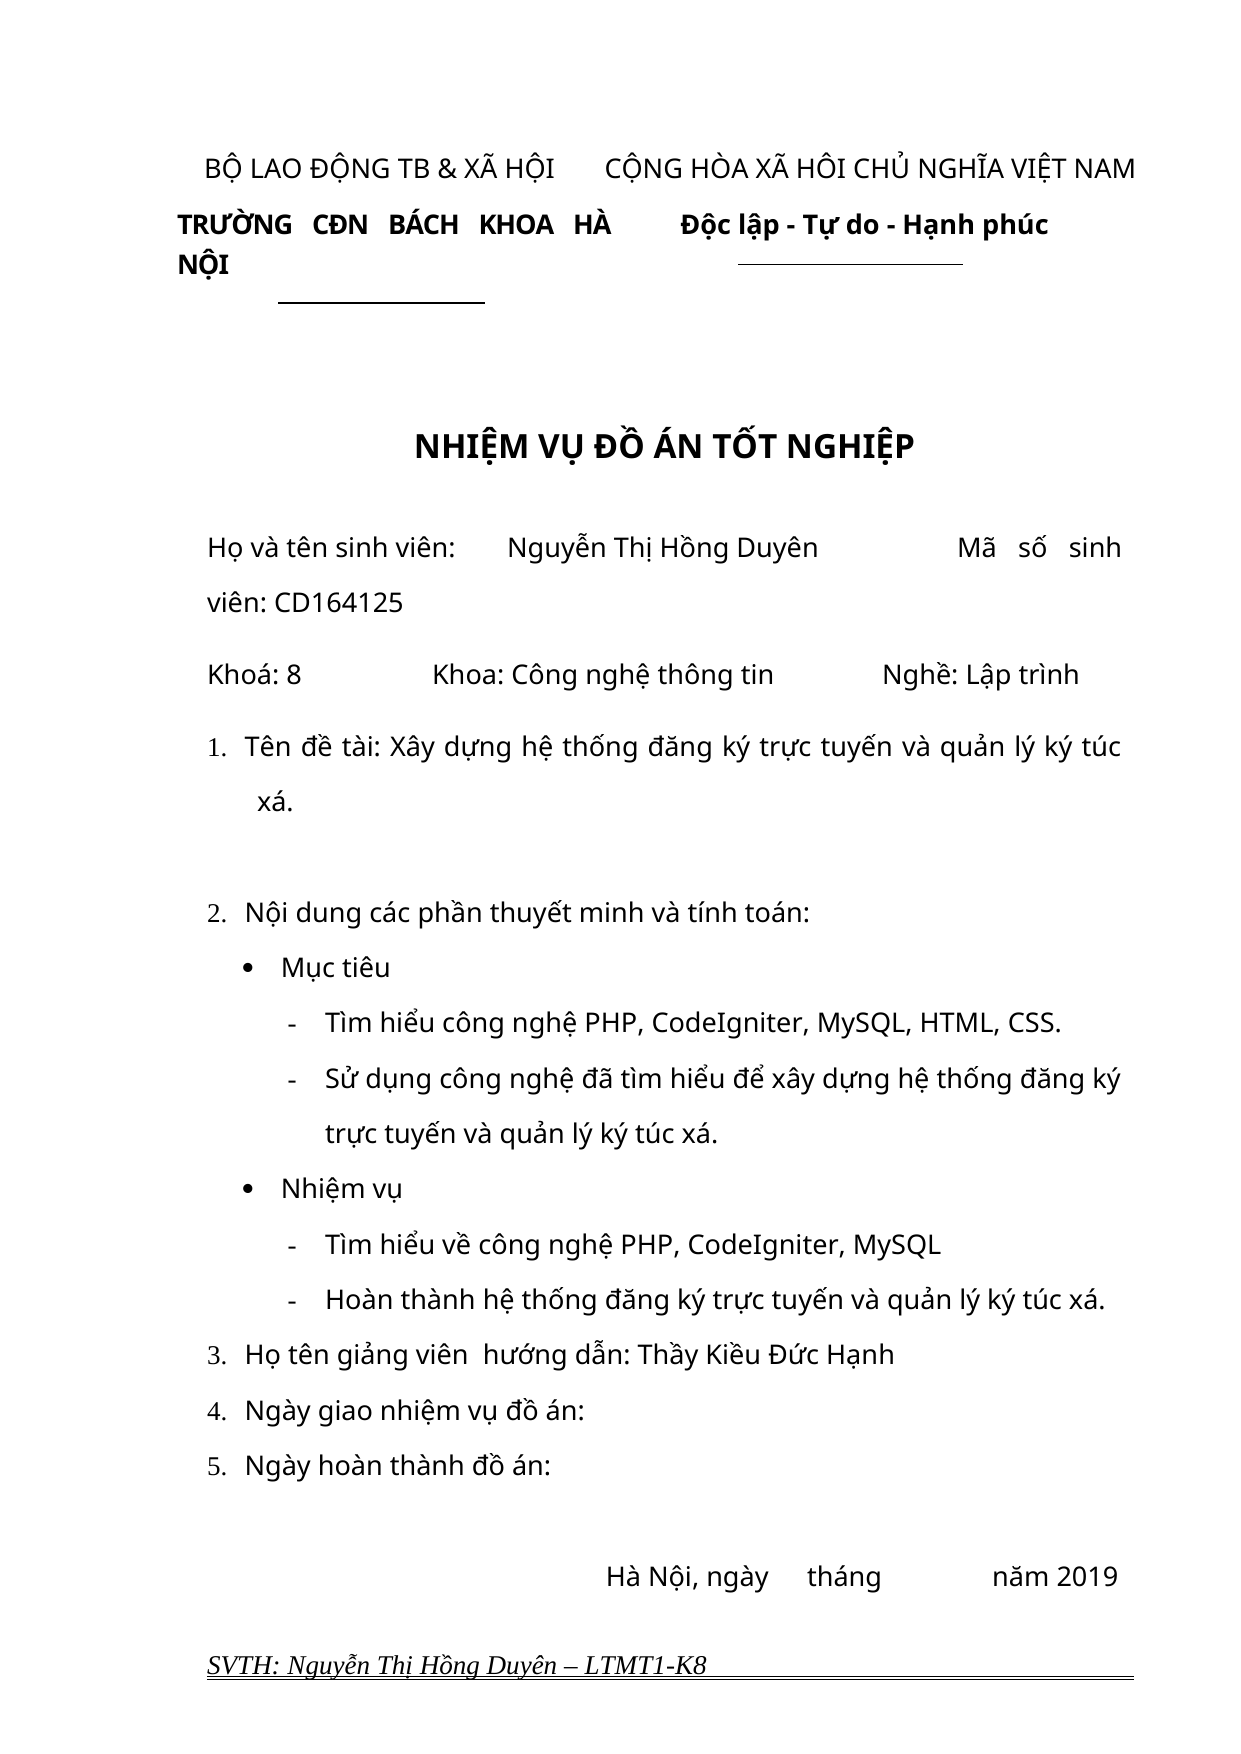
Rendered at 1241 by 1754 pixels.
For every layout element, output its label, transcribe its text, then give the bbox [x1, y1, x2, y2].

list Tìm hiểu công nghệ PHP, CodeIgniter, MySQL, HTML, CSS. [287, 1004, 1122, 1041]
list Sử dụng công nghệ đã tìm hiểu để xây dựng hệ thống đăng ký trực tuyến và quản lý ký túc xá. [287, 1059, 1122, 1151]
text Hà Nội, ngày tháng năm 2019 [257, 1557, 1122, 1594]
list Họ tên giảng viên hướng dẫn: Thầy Kiều Đức Hạnh [207, 1336, 1122, 1373]
table_cell Độc lập - Tự do - Hạnh phúc [623, 206, 1163, 358]
text Khoá: 8 Khoa: Công nghệ thông tin Nghề: Lập trình [207, 655, 1122, 692]
subtitle NHIỆM VỤ ĐỒ ÁN TỐT NGHIỆP [207, 423, 1122, 468]
list Ngày giao nhiệm vụ đồ án: [207, 1391, 1122, 1428]
list Mục tiêu [243, 948, 1122, 985]
table_cell TRƯỜNG CĐN BÁCH KHOA HÀ NỘI [166, 206, 623, 358]
list Nội dung các phần thuyết minh và tính toán: [207, 893, 1122, 930]
list Tìm hiểu về công nghệ PHP, CodeIgniter, MySQL [287, 1225, 1122, 1262]
list Nhiệm vụ [243, 1170, 1122, 1207]
table_header CỘNG HÒA XÃ HÔI CHỦ NGHĨA VIỆT NAM [593, 150, 1163, 206]
list Tên đề tài: Xây dựng hệ thống đăng ký trực tuyến và quản lý ký túc xá. [207, 727, 1122, 819]
list Hoàn thành hệ thống đăng ký trực tuyến và quản lý ký túc xá. [287, 1280, 1122, 1317]
table_header BỘ LAO ĐỘNG TB & XÃ HỘI [166, 150, 593, 206]
text Họ và tên sinh viên: Nguyễn Thị Hồng Duyên Mã số sinh viên: CD164125 [207, 528, 1122, 620]
list Ngày hoàn thành đồ án: [207, 1446, 1122, 1483]
